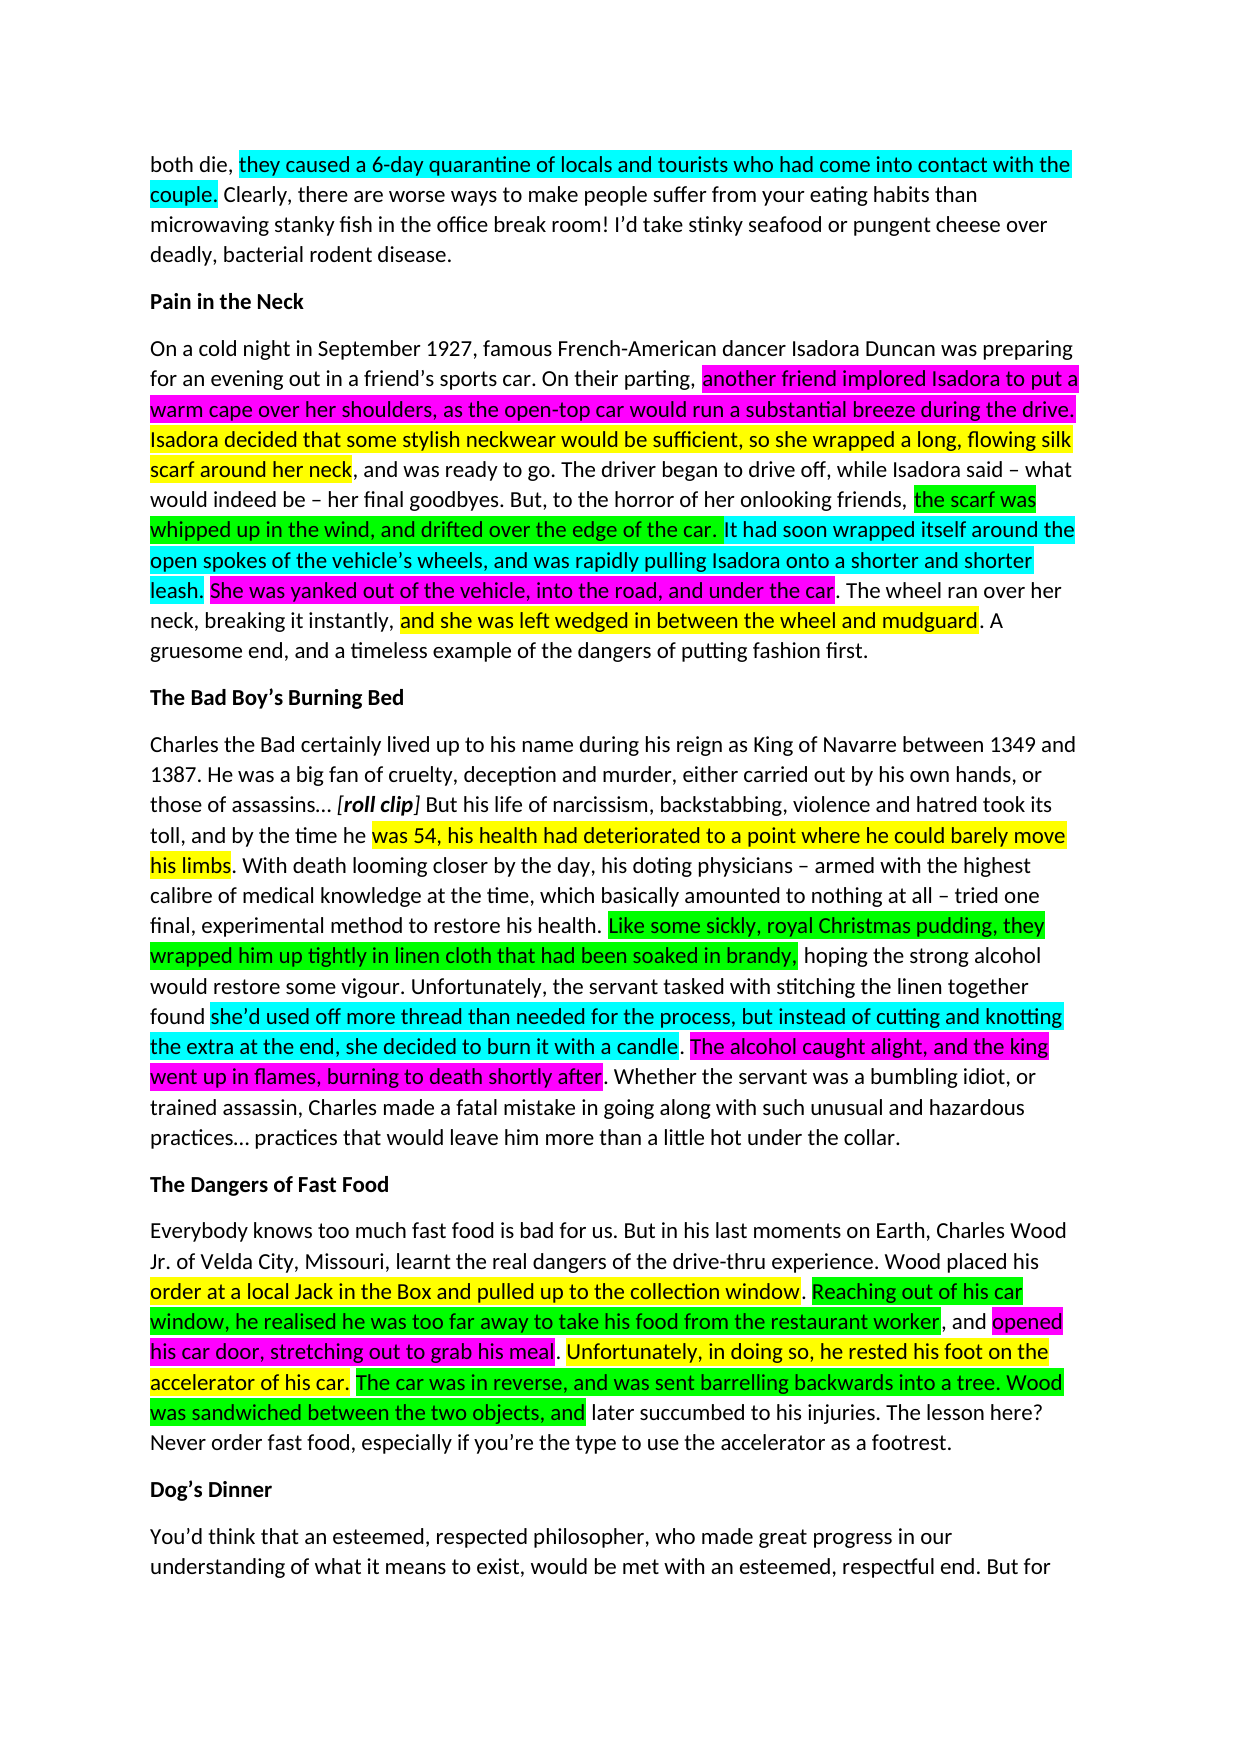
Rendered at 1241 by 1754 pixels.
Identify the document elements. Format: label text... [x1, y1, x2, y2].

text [150, 1522, 1090, 1580]
text On a cold night in September 1927, famous French-American dancer Isadora Duncan was preparing for an evening out in a friend’s sports car. On their parting, another friend implored Isadora to put a warm cape over her shoulders, as the open-top car would run a substantial breeze during the drive. Isadora decided that some stylish neckwear would be sufficient, so she wrapped a long, flowing silk scarf around her neck, and was ready to go. The driver began to drive off, while Isadora said – what would indeed be – her final goodbyes. But, to the horror of her onlooking friends, the scarf was whipped up in the wind, and drifted over the edge of the car. It had soon wrapped itself around the open spokes of the vehicle’s wheels, and was rapidly pulling Isadora onto a shorter and shorter leash. She was yanked out of the vehicle, into the road, and under the car. The wheel ran over her neck, breaking it instantly, and she was left wedged in between the wheel and mudguard. A gruesome end, and a timeless example of the dangers of putting fashion first. [150, 334, 1090, 664]
text The Dangers of Fast Food [150, 1170, 1090, 1198]
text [150, 150, 1090, 269]
text The Bad Boy’s Burning Bed [150, 683, 1090, 711]
text Everybody knows too much fast food is bad for us. But in his last moments on Earth, Charles Wood Jr. of Velda City, Missouri, learnt the real dangers of the drive-thru experience. Wood placed his order at a local Jack in the Box and pulled up to the collection window. Reaching out of his car window, he realised he was too far away to take his food from the restaurant worker, and opened his car door, stretching out to grab his meal. Unfortunately, in doing so, he rested his foot on the accelerator of his car. The car was in reverse, and was sent barrelling backwards into a tree. Wood was sandwiched between the two objects, and later succumbed to his injuries. The lesson here? Never order fast food, especially if you’re the type to use the accelerator as a footrest. [150, 1217, 1090, 1456]
text Charles the Bad certainly lived up to his name during his reign as King of Navarre between 1349 and 1387. He was a big fan of cruelty, deception and murder, either carried out by his own hands, or those of assassins… [roll clip] But his life of narcissism, backstabbing, violence and hatred took its toll, and by the time he was 54, his health had deteriorated to a point where he could barely move his limbs. With death looming closer by the day, his doting physicians – armed with the highest calibre of medical knowledge at the time, which basically amounted to nothing at all – tried one final, experimental method to restore his health. Like some sickly, royal Christmas pudding, they wrapped him up tightly in linen cloth that had been soaked in brandy, hoping the strong alcohol would restore some vigour. Unfortunately, the servant tasked with stitching the linen together found she’d used off more thread than needed for the process, but instead of cutting and knotting the extra at the end, she decided to burn it with a candle. The alcohol caught alight, and the king went up in flames, burning to death shortly after. Whether the servant was a bumbling idiot, or trained assassin, Charles made a fatal mistake in going along with such unusual and hazardous practices… practices that would leave him more than a little hot under the collar. [150, 730, 1090, 1151]
text Dog’s Dinner [150, 1475, 1090, 1503]
text Pain in the Neck [150, 287, 1090, 316]
